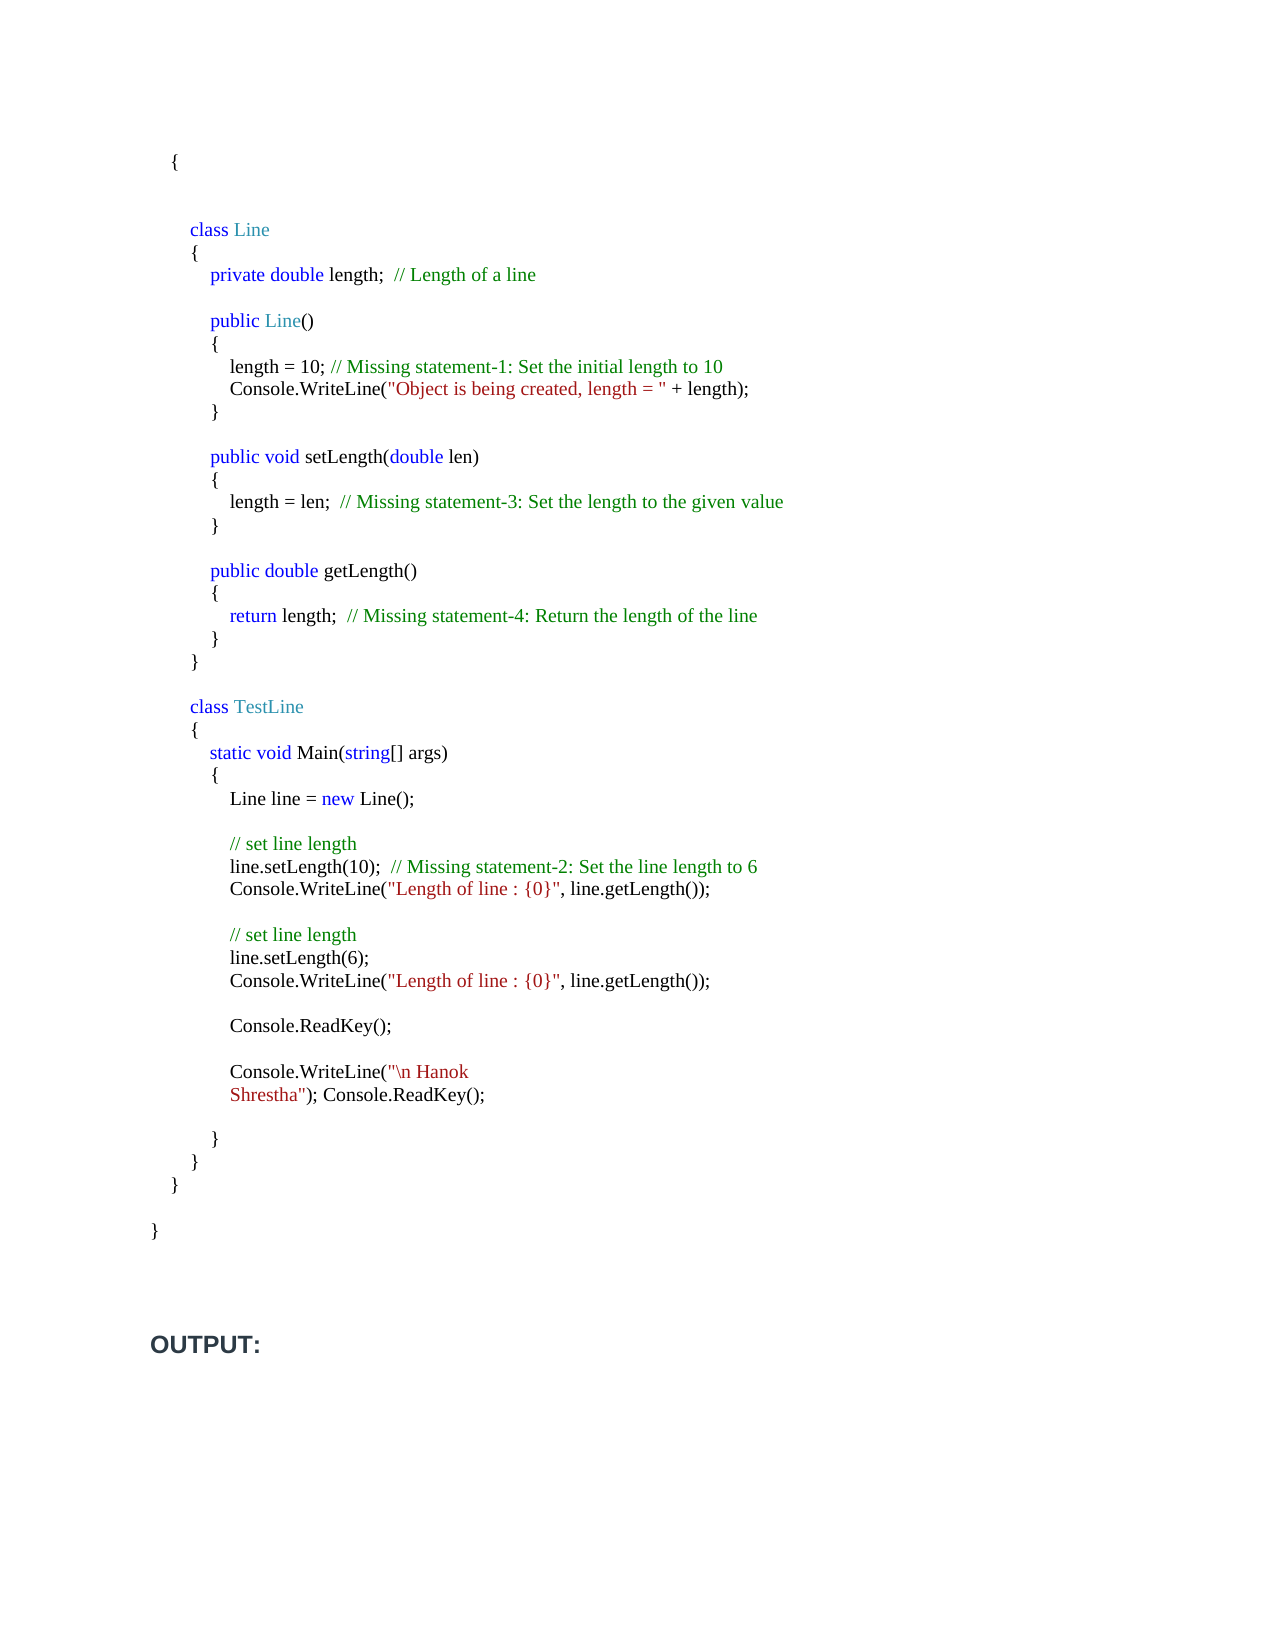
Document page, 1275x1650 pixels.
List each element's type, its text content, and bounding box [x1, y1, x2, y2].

text public Line() [210, 309, 1185, 332]
text { [170, 149, 1185, 172]
text { [190, 241, 1185, 263]
text line.setLength(10); // Missing statement-2: Set the line length to 6 Console.WriteLine("Length of line : {0}", line.getLength()); [229, 855, 813, 900]
text } [150, 1218, 1185, 1241]
text Console.WriteLine("\n Hanok Shrestha"); Console.ReadKey(); [229, 1060, 562, 1105]
text { [210, 764, 1185, 786]
text length = 10; // Missing statement-1: Set the initial length to 10 Console.WriteLine("Object is being created, length = " + length); [229, 354, 813, 400]
text // set line length [229, 832, 1185, 855]
text class TestLine [190, 696, 1185, 718]
text } [210, 627, 1185, 650]
text return length; // Missing statement-4: Return the length of the line [229, 605, 1185, 627]
text } [210, 514, 1185, 536]
text } [170, 1173, 1185, 1196]
text { [210, 332, 1185, 354]
text } [190, 1150, 1185, 1173]
text public double getLength() [210, 559, 1185, 582]
subtitle OUTPUT: [150, 1331, 1185, 1359]
text } [210, 400, 1185, 422]
text static void Main(string[] args) [209, 741, 1185, 764]
text public void setLength(double len) [210, 445, 1185, 468]
text // set line length line.setLength(6); [229, 923, 371, 968]
text Line line = new Line(); [229, 787, 1185, 809]
text } [190, 650, 1185, 673]
text { [210, 582, 1185, 604]
text class Line [190, 217, 1185, 240]
text length = len; // Missing statement-3: Set the length to the given value [229, 491, 1185, 513]
text private double length; // Length of a line [210, 263, 1185, 286]
text { [190, 718, 1185, 741]
text } [210, 1127, 1185, 1150]
text { [210, 468, 1185, 491]
text Console.WriteLine("Length of line : {0}", line.getLength()); Console.ReadKey(); [229, 968, 813, 1037]
